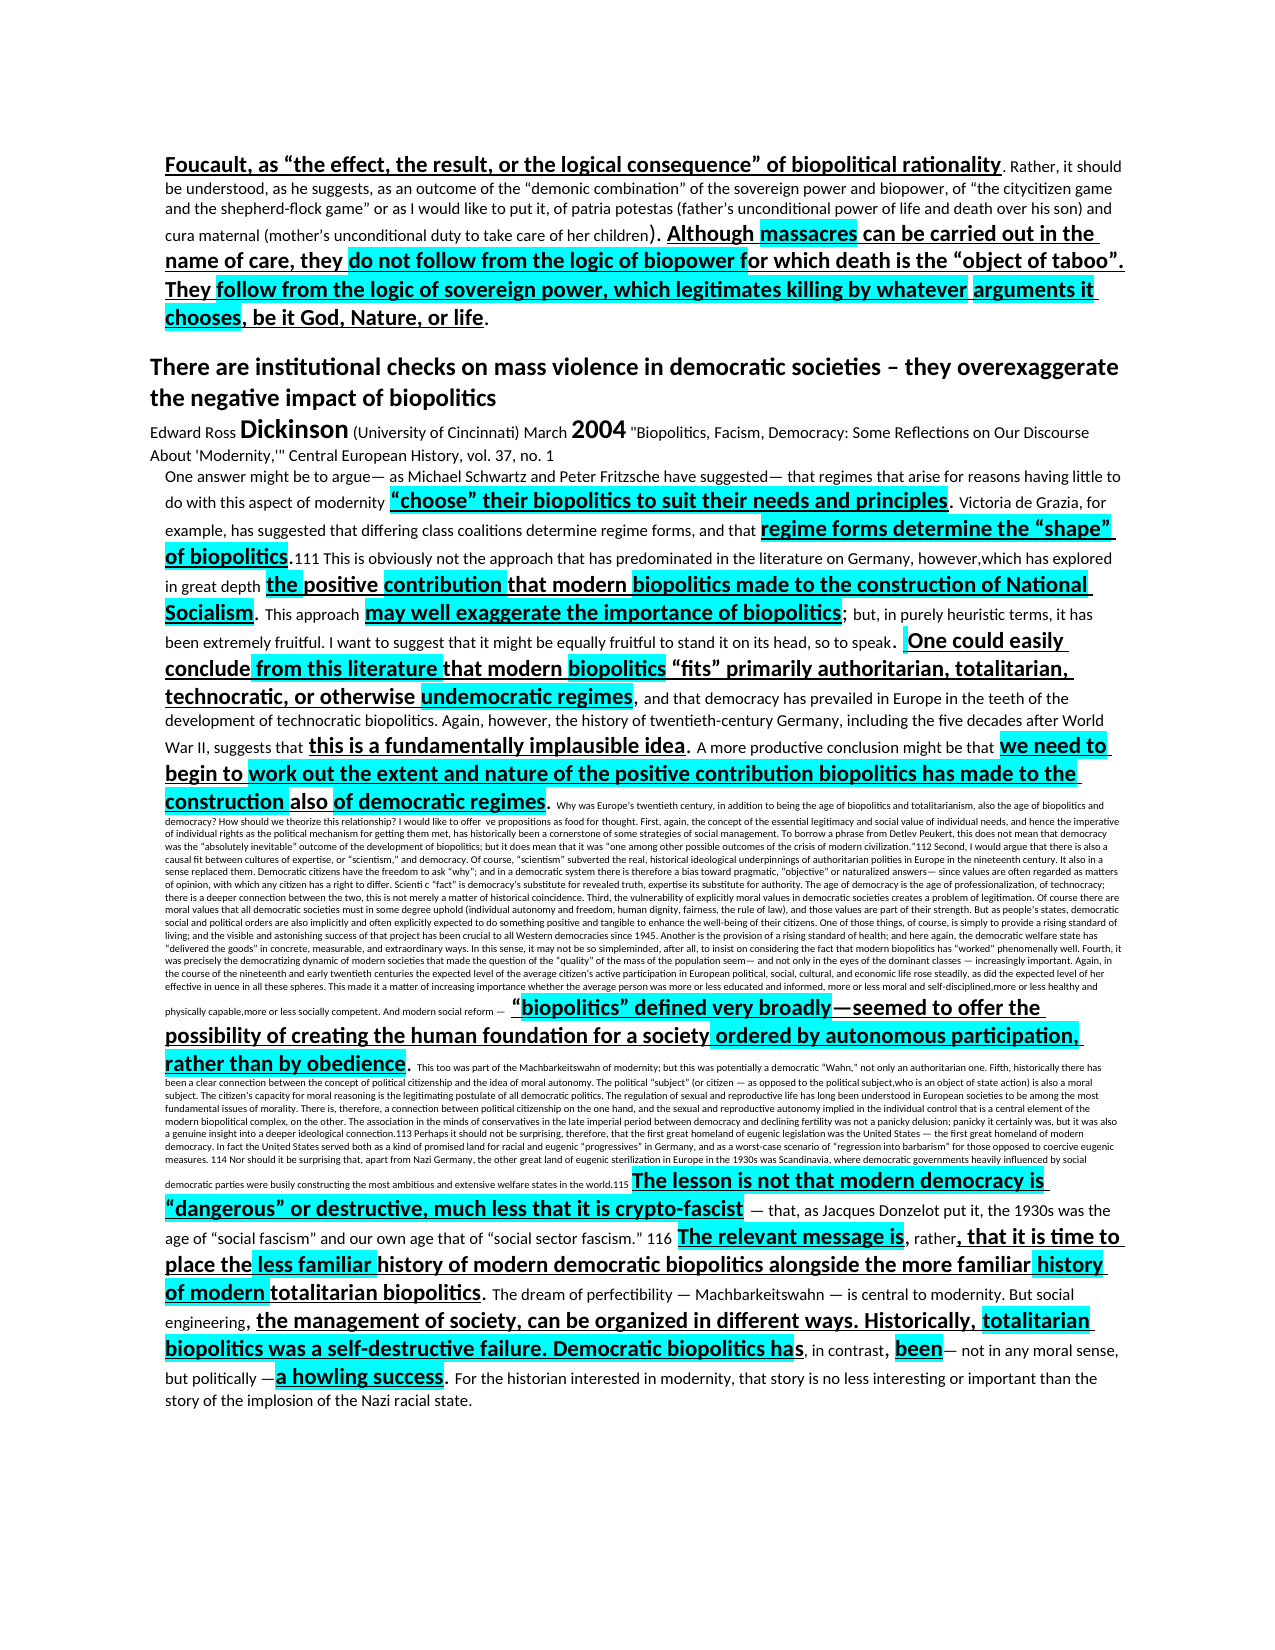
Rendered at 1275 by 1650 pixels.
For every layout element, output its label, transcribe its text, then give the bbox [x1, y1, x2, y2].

text Edward Ross Dickinson () March 2004 "Biopolitics, Facism, Democracy: Some Reflections on Our Discourse About 'Modernity,'" Central European History, vol. 37, no. 1 [150, 413, 1125, 466]
text One answer might be to argue— as Michael Schwartz and Peter Fritzsche have suggested— that regimes that arise for reasons having little to do with this aspect of modernity “choose” their biopolitics to suit their needs and principles. Victoria de Grazia, for example, has suggested that differing class coalitions determine regime forms, and that regime forms determine the “shape” of biopolitics.111 This is obviously not the approach that has predominated in the literature on , however,which has explored in great depth the positive contribution that modern biopolitics made to the construction of National Socialism. This approach may well exaggerate the importance of biopolitics; but, in purely heuristic terms, it has been extremely fruitful. I want to suggest that it might be equally fruitful to stand it on its head, so to speak. One could easily conclude from this literature that modern biopolitics “fits” primarily authoritarian, totalitarian, technocratic, or otherwise undemocratic regimes, and that democracy has prevailed in in the teeth of the development of technocratic biopolitics. Again, however, the history of twentieth-century , including the five decades after World War II, suggests that this is a fundamentally implausible idea. A more productive conclusion might be that we need to begin to work out the extent and nature of the positive contribution biopolitics has made to the construction also of democratic regimes. Why was Europe’s twentieth century, in addition to being the age of biopolitics and totalitarianism, also the age of biopolitics and democracy? How should we theorize this relationship? I would like to offer  ve propositions as food for thought. First, again, the concept of the essential legitimacy and social value of individual needs, and hence the imperative of individual rights as the political mechanism for getting them met, has historically been a cornerstone of some strategies of social management. To borrow a phrase from Detlev Peukert, this does not mean that democracy was the “absolutely inevitable” outcome of the development of biopolitics; but it does mean that it was “one among other possible outcomes of the crisis of modern civilization.”112 Second, I would argue that there is also a causal fit between cultures of expertise, or “scientism,” and democracy. Of course, “scientism” subverted the real, historical ideological underpinnings of authoritarian polities in in the nineteenth century. It also in a sense replaced them. Democratic citizens have the freedom to ask “why”; and in a democratic system there is therefore a bias toward pragmatic, “objective” or naturalized answers— since values are often regarded as matters of opinion, with which any citizen has a right to differ. Scienti c “fact” is democracy’s substitute for revealed truth, expertise its substitute for authority. The age of democracy is the age of professionalization, of technocracy; there is a deeper connection between the two, this is not merely a matter of historical coincidence. Third, the vulnerability of explicitly moral values in democratic societies creates a problem of legitimation. Of course there are moral values that all democratic societies must in some degree uphold (individual autonomy and freedom, human dignity, fairness, the rule of law), and those values are part of their strength. But as people’s states, democratic social and political orders are also implicitly and often explicitly expected to do something positive and tangible to enhance the well-being of their citizens. One of those things, of course, is simply to provide a rising standard of living; and the visible and astonishing success of that project has been crucial to all Western democracies since 1945. Another is the provision of a rising standard of health; and here again, the democratic welfare state has “delivered the goods” in concrete, measurable, and extraordinary ways. In this sense, it may not be so simpleminded, after all, to insist on considering the fact that modern biopolitics has “worked” phenomenally well. Fourth, it was precisely the democratizing dynamic of modern societies that made the question of the “quality” of the mass of the population seem— and not only in the eyes of the dominant classes — increasingly important. Again, in the course of the nineteenth and early twentieth centuries the expected level of the average citizen’s active participation in European political, social, cultural, and economic life rose steadily, as did the expected level of her effective in uence in all these spheres. This made it a matter of increasing importance whether the average person was more or less educated and informed, more or less moral and self-disciplined,more or less healthy and physically capable,more or less socially competent. And modern social reform — “biopolitics” defined very broadly—seemed to offer the possibility of creating the human foundation for a society ordered by autonomous participation, rather than by obedience. This too was part of the Machbarkeitswahn of modernity; but this was potentially a democratic “Wahn,” not only an authoritarian one. Fifth, historically there has been a clear connection between the concept of political citizenship and the idea of moral autonomy. The political “subject” (or citizen — as opposed to the political subject,who is an object of state action) is also a moral subject. The citizen’s capacity for moral reasoning is the legitimating postulate of all democratic politics. The regulation of sexual and reproductive life has long been understood in European societies to be among the most fundamental issues of morality. There is, therefore, a connection between political citizenship on the one hand, and the sexual and reproductive autonomy implied in the individual control that is a central element of the modern biopolitical complex, on the other. The association in the minds of conservatives in the late imperial period between democracy and declining fertility was not a panicky delusion; panicky it certainly was, but it was also a genuine insight into a deeper ideological connection.113 Perhaps it should not be surprising, therefore, that the first great homeland of eugenic legislation was the United States — the first great homeland of modern democracy. In fact the served both as a kind of promised land for racial and eugenic “progressives” in , and as a worst-case scenario of “regression into barbarism” for those opposed to coercive eugenic measures. 114 Nor should it be surprising that, apart from Nazi Germany, the other great land of eugenic sterilization in Europe in the 1930s was Scandinavia, where democratic governments heavily influenced by social democratic parties were busily constructing the most ambitious and extensive welfare states in the world.115 The lesson is not that modern democracy is “dangerous” or destructive, much less that it is crypto-fascist — that, as Jacques Donzelot put it, the 1930s was the age of “social fascism” and our own age that of “social sector fascism.” 116 The relevant message is, rather, that it is time to place the less familiar history of modern democratic biopolitics alongside the more familiar history of modern totalitarian biopolitics. The dream of perfectibility — Machbarkeitswahn — is central to modernity. But social engineering, the management of society, can be organized in different ways. Historically, totalitarian biopolitics was a self-destructive failure. Democratic biopolitics has, in contrast, been— not in any moral sense, but politically —a howling success. For the historian interested in modernity, that story is no less interesting or important than the story of the implosion of the Nazi racial state. [165, 466, 1125, 1410]
subtitle There are institutional checks on mass violence in democratic societies – they overexaggerate the negative impact of biopolitics [150, 352, 1125, 413]
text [165, 150, 1125, 271]
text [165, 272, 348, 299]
